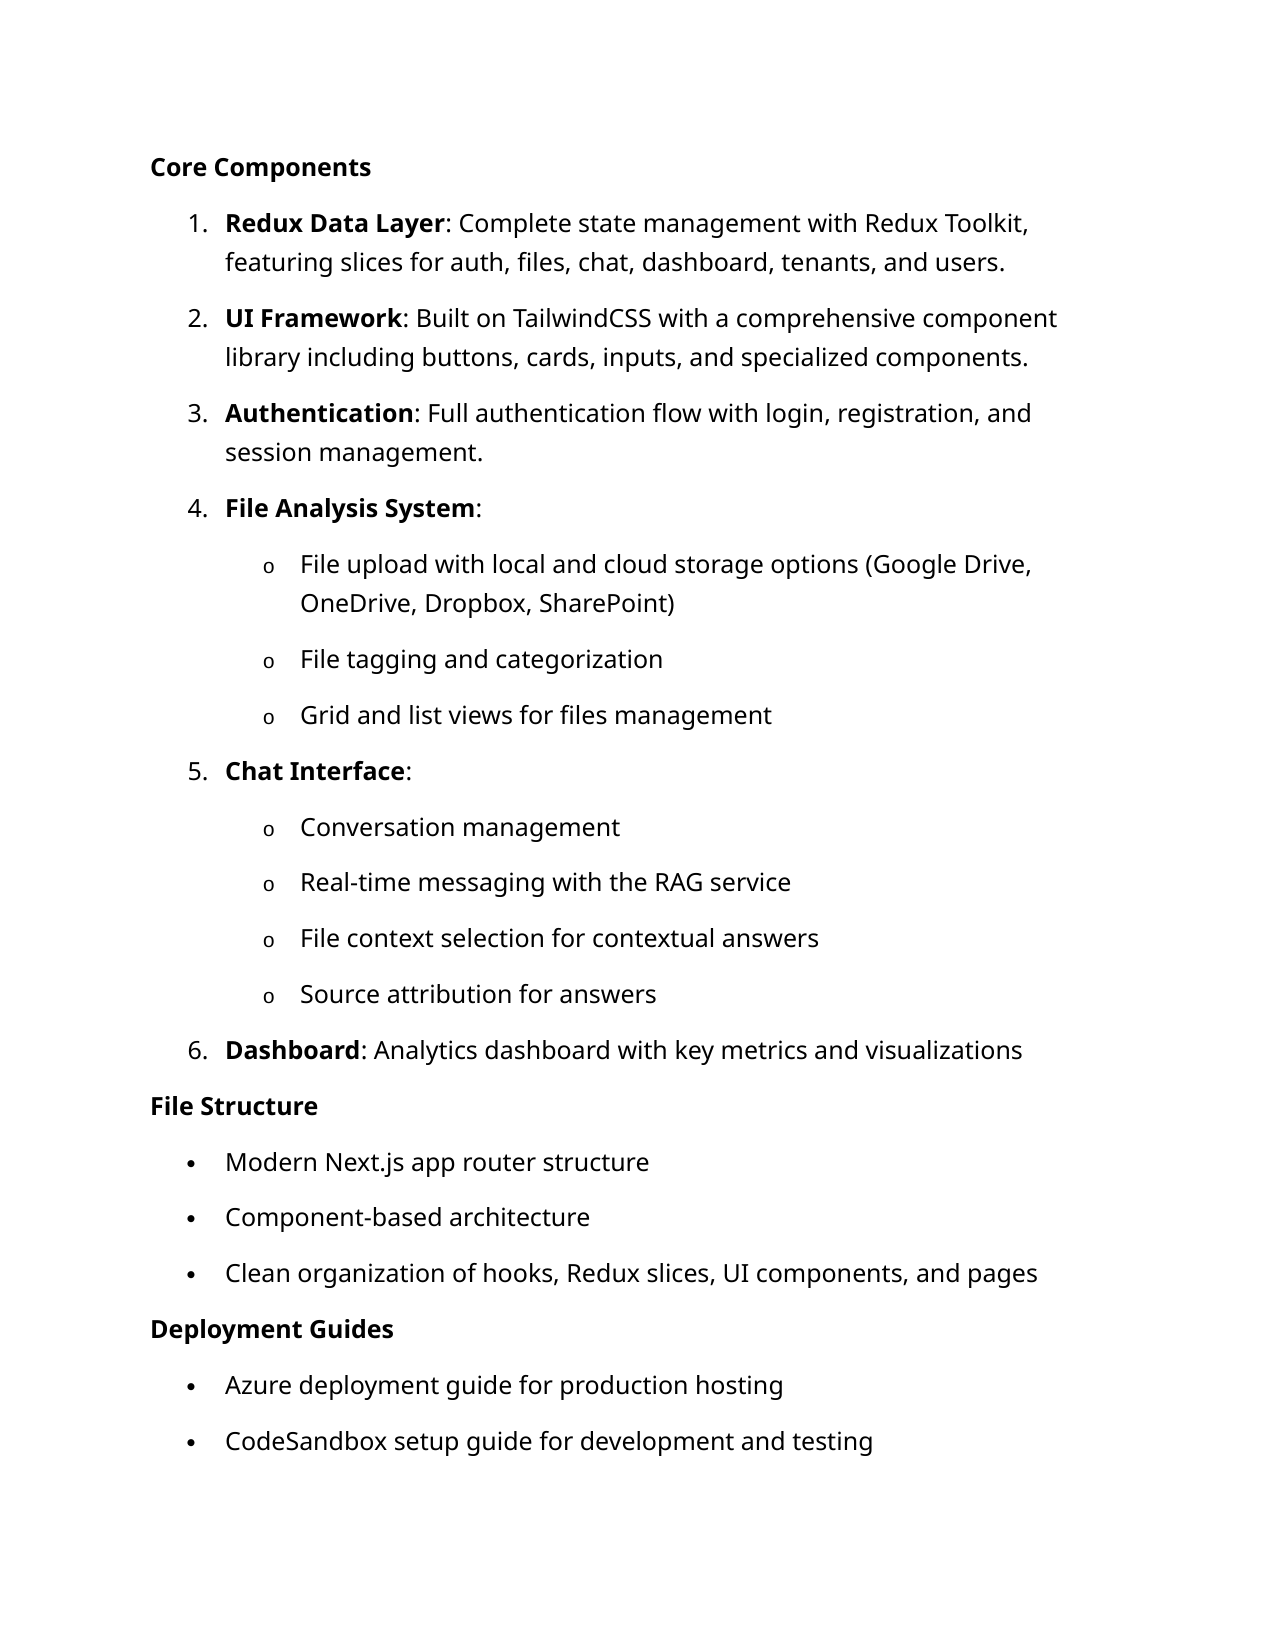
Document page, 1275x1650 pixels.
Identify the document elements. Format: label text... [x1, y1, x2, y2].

list Azure deployment guide for production hosting [187, 1367, 1125, 1402]
list Modern Next.js app router structure [187, 1144, 1125, 1178]
list Redux Data Layer: Complete state management with Redux Toolkit, featuring slices for auth, files, chat, dashboard, tenants, and users. [187, 206, 1125, 279]
text Deployment Guides [150, 1312, 1125, 1346]
list Conversation management [262, 809, 1125, 843]
list Component-based architecture [187, 1200, 1125, 1234]
list File context selection for contextual answers [262, 921, 1125, 955]
list Source attribution for answers [262, 977, 1125, 1011]
list CodeSandbox setup guide for development and testing [187, 1423, 1125, 1457]
list File Analysis System: [187, 491, 1125, 525]
list Clean organization of hooks, Redux slices, UI components, and pages [187, 1256, 1125, 1290]
list File tagging and categorization [262, 642, 1125, 676]
list Grid and list views for files management [262, 697, 1125, 732]
text File Structure [150, 1088, 1125, 1122]
list Chat Interface: [187, 753, 1125, 787]
list Authentication: Full authentication flow with login, registration, and session management. [187, 396, 1125, 469]
list Real-time messaging with the RAG service [262, 865, 1125, 899]
list UI Framework: Built on TailwindCSS with a comprehensive component library including buttons, cards, inputs, and specialized components. [187, 301, 1125, 374]
list Dashboard: Analytics dashboard with key metrics and visualizations [187, 1032, 1125, 1067]
text Core Components [150, 150, 1125, 184]
list File upload with local and cloud storage options (Google Drive, OneDrive, Dropbox, SharePoint) [262, 547, 1125, 620]
